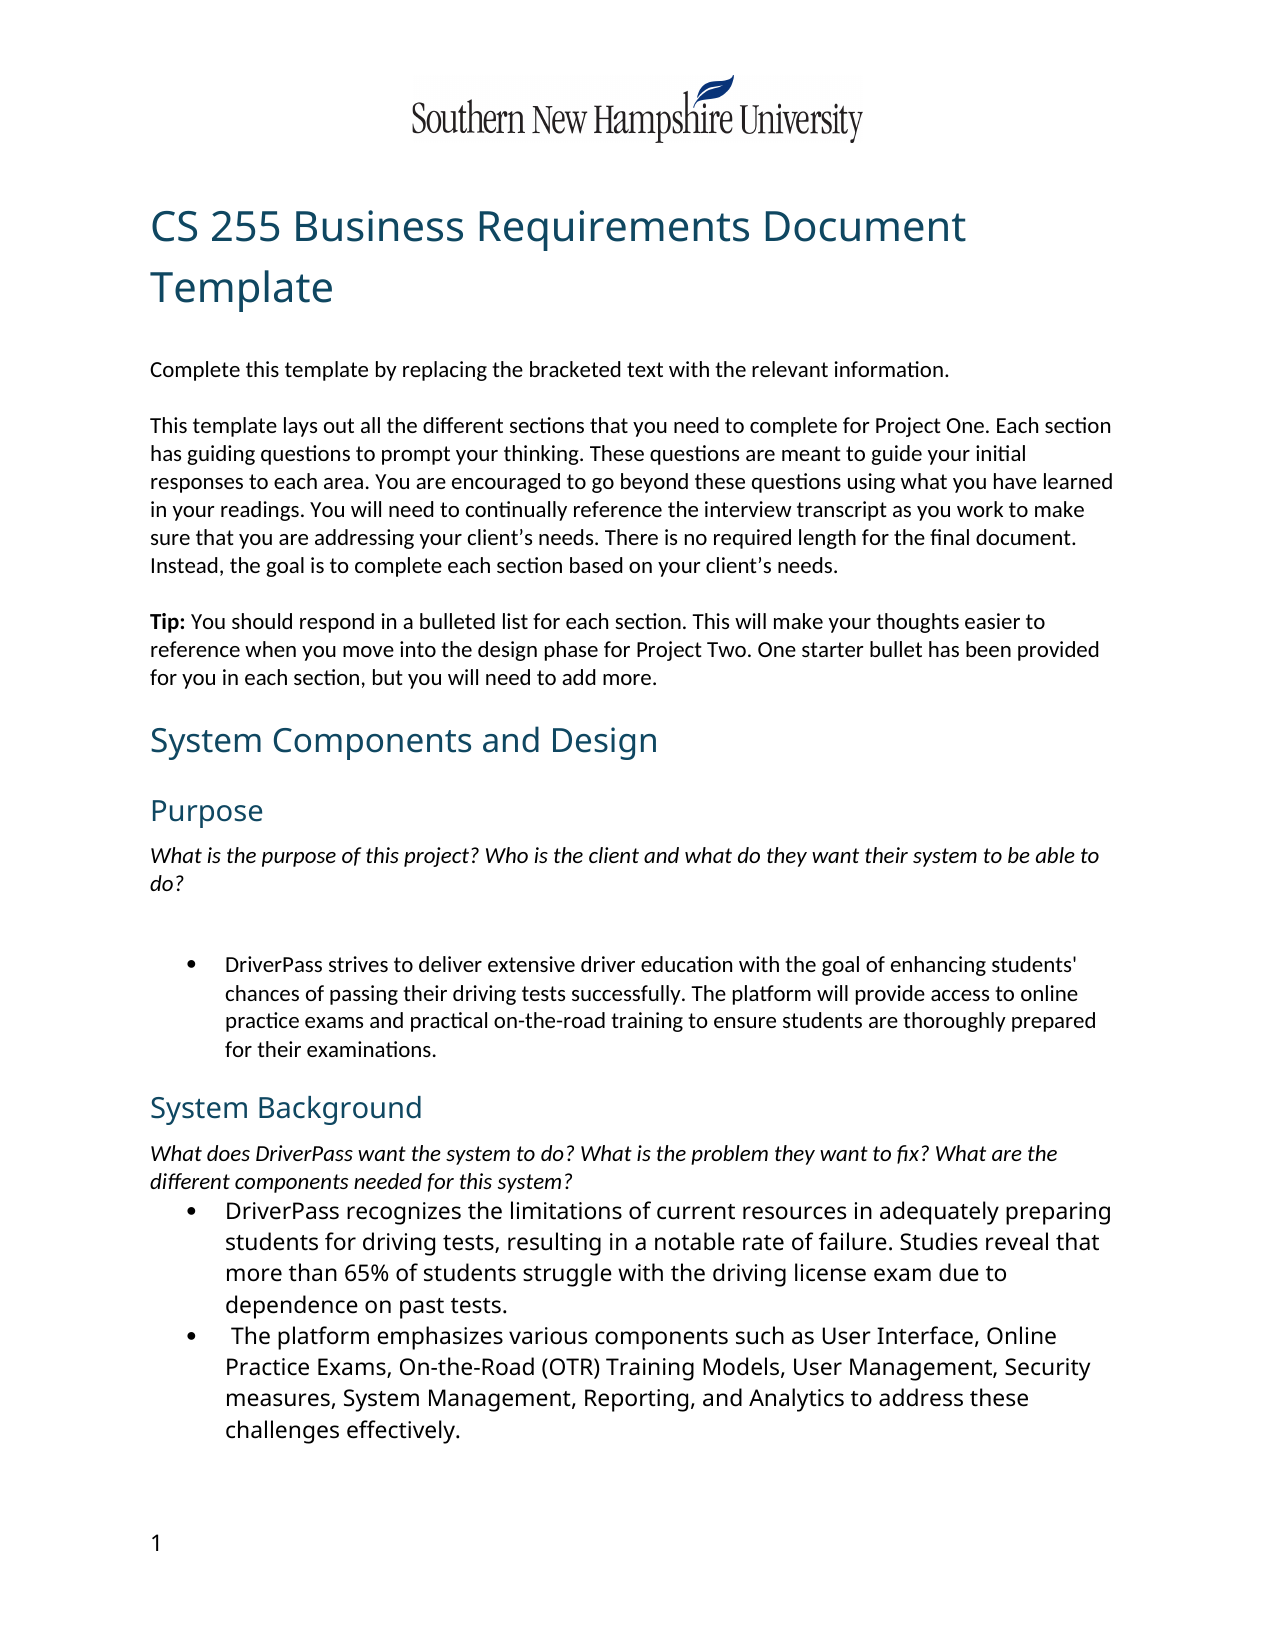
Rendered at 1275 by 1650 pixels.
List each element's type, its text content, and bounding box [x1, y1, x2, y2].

subtitle Purpose [150, 790, 1125, 830]
list DriverPass strives to deliver extensive driver education with the goal of enhancing students' chances of passing their driving tests successfully. The platform will provide access to online practice exams and practical on-the-road training to ensure students are thoroughly prepared for their examinations. [187, 951, 1125, 1063]
text This template lays out all the different sections that you need to complete for Project One. Each section has guiding questions to prompt your thinking. These questions are meant to guide your initial responses to each area. You are encouraged to go beyond these questions using what you have learned in your readings. You will need to continually reference the interview transcript as you work to make sure that you are addressing your client’s needs. There is no required length for the final document. Instead, the goal is to complete each section based on your client’s needs. [150, 411, 1125, 579]
list DriverPass recognizes the limitations of current resources in adequately preparing students for driving tests, resulting in a notable rate of failure. Studies reveal that more than 65% of students struggle with the driving license exam due to dependence on past tests. [187, 1195, 1125, 1320]
subtitle System Components and Design [150, 716, 1125, 762]
subtitle System Background [150, 1088, 1125, 1127]
text Complete this template by replacing the bracketed text with the relevant information. [150, 355, 1125, 383]
picture [412, 75, 863, 143]
text What is the purpose of this project? Who is the client and what do they want their system to be able to do? [150, 842, 1125, 898]
text Tip: You should respond in a bulleted list for each section. This will make your thoughts easier to reference when you move into the design phase for Project Two. One starter bullet has been provided for you in each section, but you will need to add more. [150, 607, 1125, 691]
list The platform emphasizes various components such as User Interface, Online Practice Exams, On-the-Road (OTR) Training Models, User Management, Security measures, System Management, Reporting, and Analytics to address these challenges effectively. [187, 1320, 1125, 1445]
text What does DriverPass want the system to do? What is the problem they want to fix? What are the different components needed for this system? [150, 1139, 1125, 1195]
subtitle CS 255 Business Requirements Document Template [150, 196, 1125, 314]
